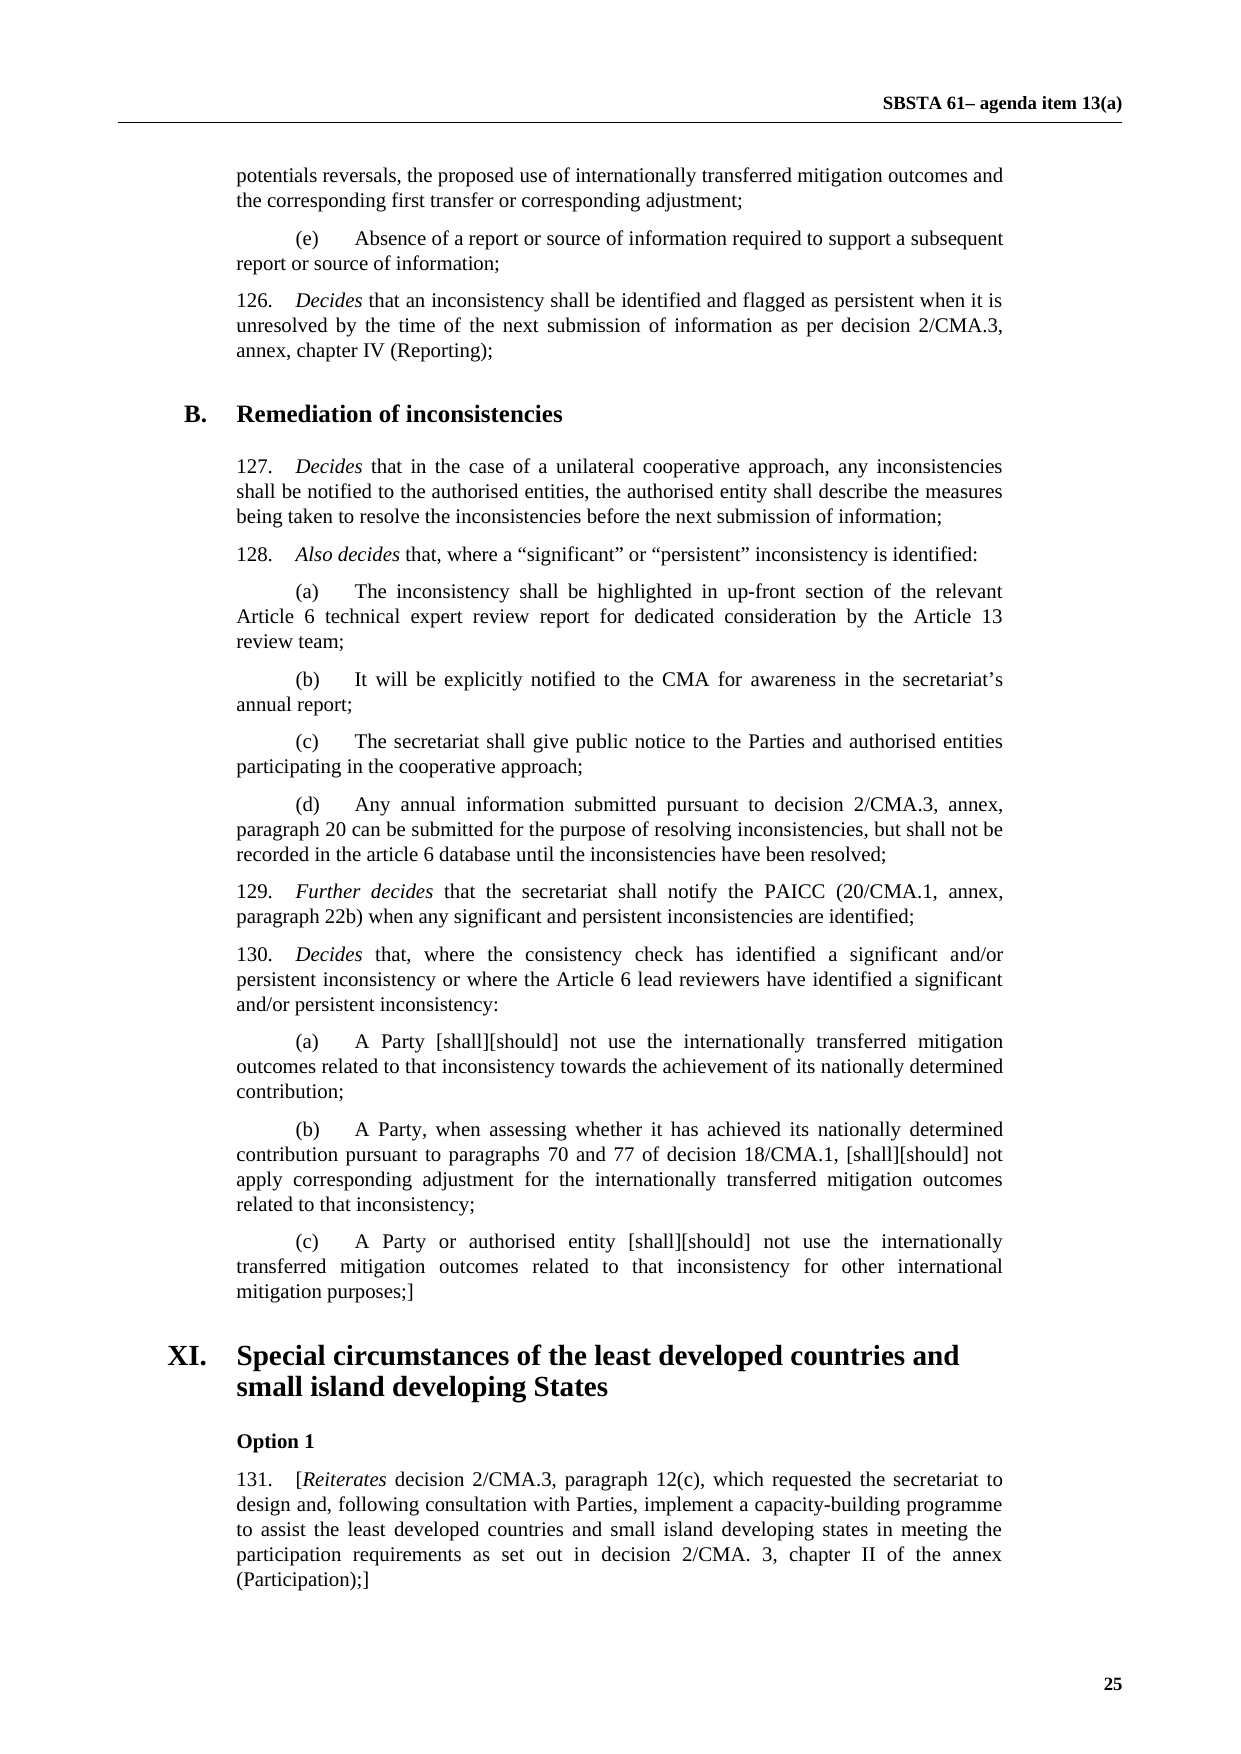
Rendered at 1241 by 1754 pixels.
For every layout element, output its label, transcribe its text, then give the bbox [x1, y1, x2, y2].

list [Reiterates decision 2/CMA.3, paragraph 12(c), which requested the secretariat to design and, following consultation with Parties, implement a capacity-building programme to assist the least developed countries and small island developing states in meeting the participation requirements as set out in decision 2/CMA. 3, chapter II of the annex (Participation);] [236, 1466, 1004, 1591]
list Decides that, where the consistency check has identified a significant and/or persistent inconsistency or where the Article 6 lead reviewers have identified a significant and/or persistent inconsistency: [236, 941, 1004, 1016]
list Decides that an inconsistency shall be identified and flagged as persistent when it is unresolved by the time of the next submission of information as per decision 2/CMA.3, annex, chapter IV (Reporting); [236, 287, 1004, 362]
list Absence of a report or source of information required to support a subsequent report or source of information; [236, 225, 1004, 275]
list Decides that in the case of a unilateral cooperative approach, any inconsistencies shall be notified to the authorised entities, the authorised entity shall describe the measures being taken to resolve the inconsistencies before the next submission of information; [236, 453, 1004, 528]
list A Party or authorised entity [shall][should] not use the internationally transferred mitigation outcomes related to that inconsistency for other international mitigation purposes;] [236, 1228, 1004, 1303]
list Any annual information submitted pursuant to decision 2/CMA.3, annex, paragraph 20 can be submitted for the purpose of resolving inconsistencies, but shall not be recorded in the article 6 database until the inconsistencies have been resolved; [236, 791, 1004, 866]
list Further decides that the secretariat shall notify the PAICC (20/CMA.1, annex, paragraph 22b) when any significant and persistent inconsistencies are identified; [236, 878, 1004, 928]
text Option 1 [236, 1428, 1004, 1453]
list It will be explicitly notified to the CMA for awareness in the secretariat’s annual report; [236, 666, 1004, 716]
list A Party, when assessing whether it has achieved its nationally determined contribution pursuant to paragraphs 70 and 77 of decision 18/CMA.1, [shall][should] not apply corresponding adjustment for the internationally transferred mitigation outcomes related to that inconsistency; [236, 1116, 1004, 1216]
list The inconsistency shall be highlighted in up-front section of the relevant Article 6 technical expert review report for dedicated consideration by the Article 13 review team; [236, 578, 1004, 653]
list Special circumstances of the least developed countries and small island developing States [207, 1341, 1004, 1403]
list Remediation of inconsistencies [207, 400, 1004, 428]
list The secretariat shall give public notice to the Parties and authorised entities participating in the cooperative approach; [236, 728, 1004, 778]
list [236, 162, 1004, 212]
list Also decides that, where a “significant” or “persistent” inconsistency is identified: [236, 541, 1004, 566]
list A Party [shall][should] not use the internationally transferred mitigation outcomes related to that inconsistency towards the achievement of its nationally determined contribution; [236, 1028, 1004, 1103]
